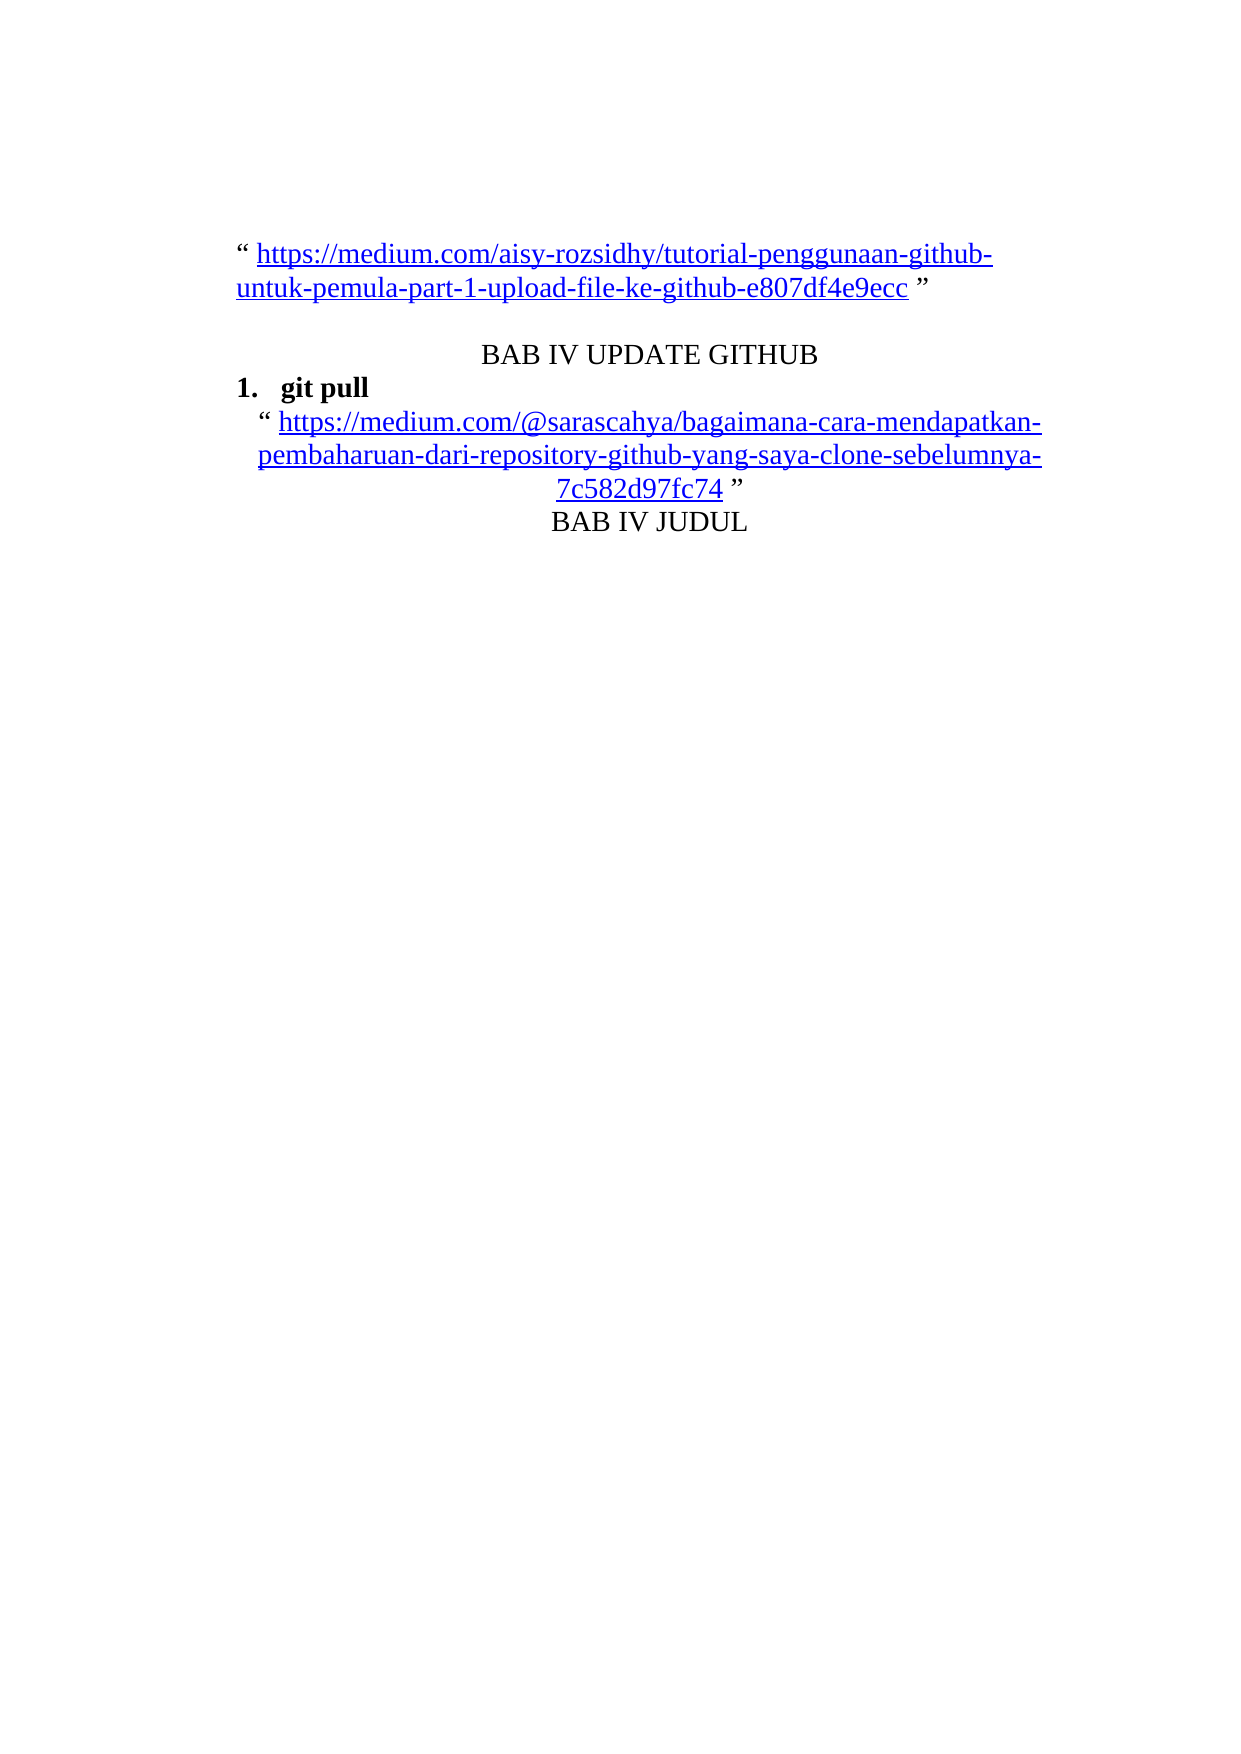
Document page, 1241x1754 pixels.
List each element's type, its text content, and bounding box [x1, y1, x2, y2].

text BAB IV JUDUL [236, 504, 1063, 538]
list git pull [236, 370, 1063, 404]
text “ https://medium.com/aisy-rozsidhy/tutorial-penggunaan-github-untuk-pemula-part-1-upload-file-ke-github-e807df4e9ecc ” [236, 236, 1063, 303]
text “ https://medium.com/@sarascahya/bagaimana-cara-mendapatkan-pembaharuan-dari-repository-github-yang-saya-clone-sebelumnya-7c582d97fc74 ” [236, 404, 1063, 504]
text BAB IV UPDATE GITHUB [236, 337, 1063, 370]
